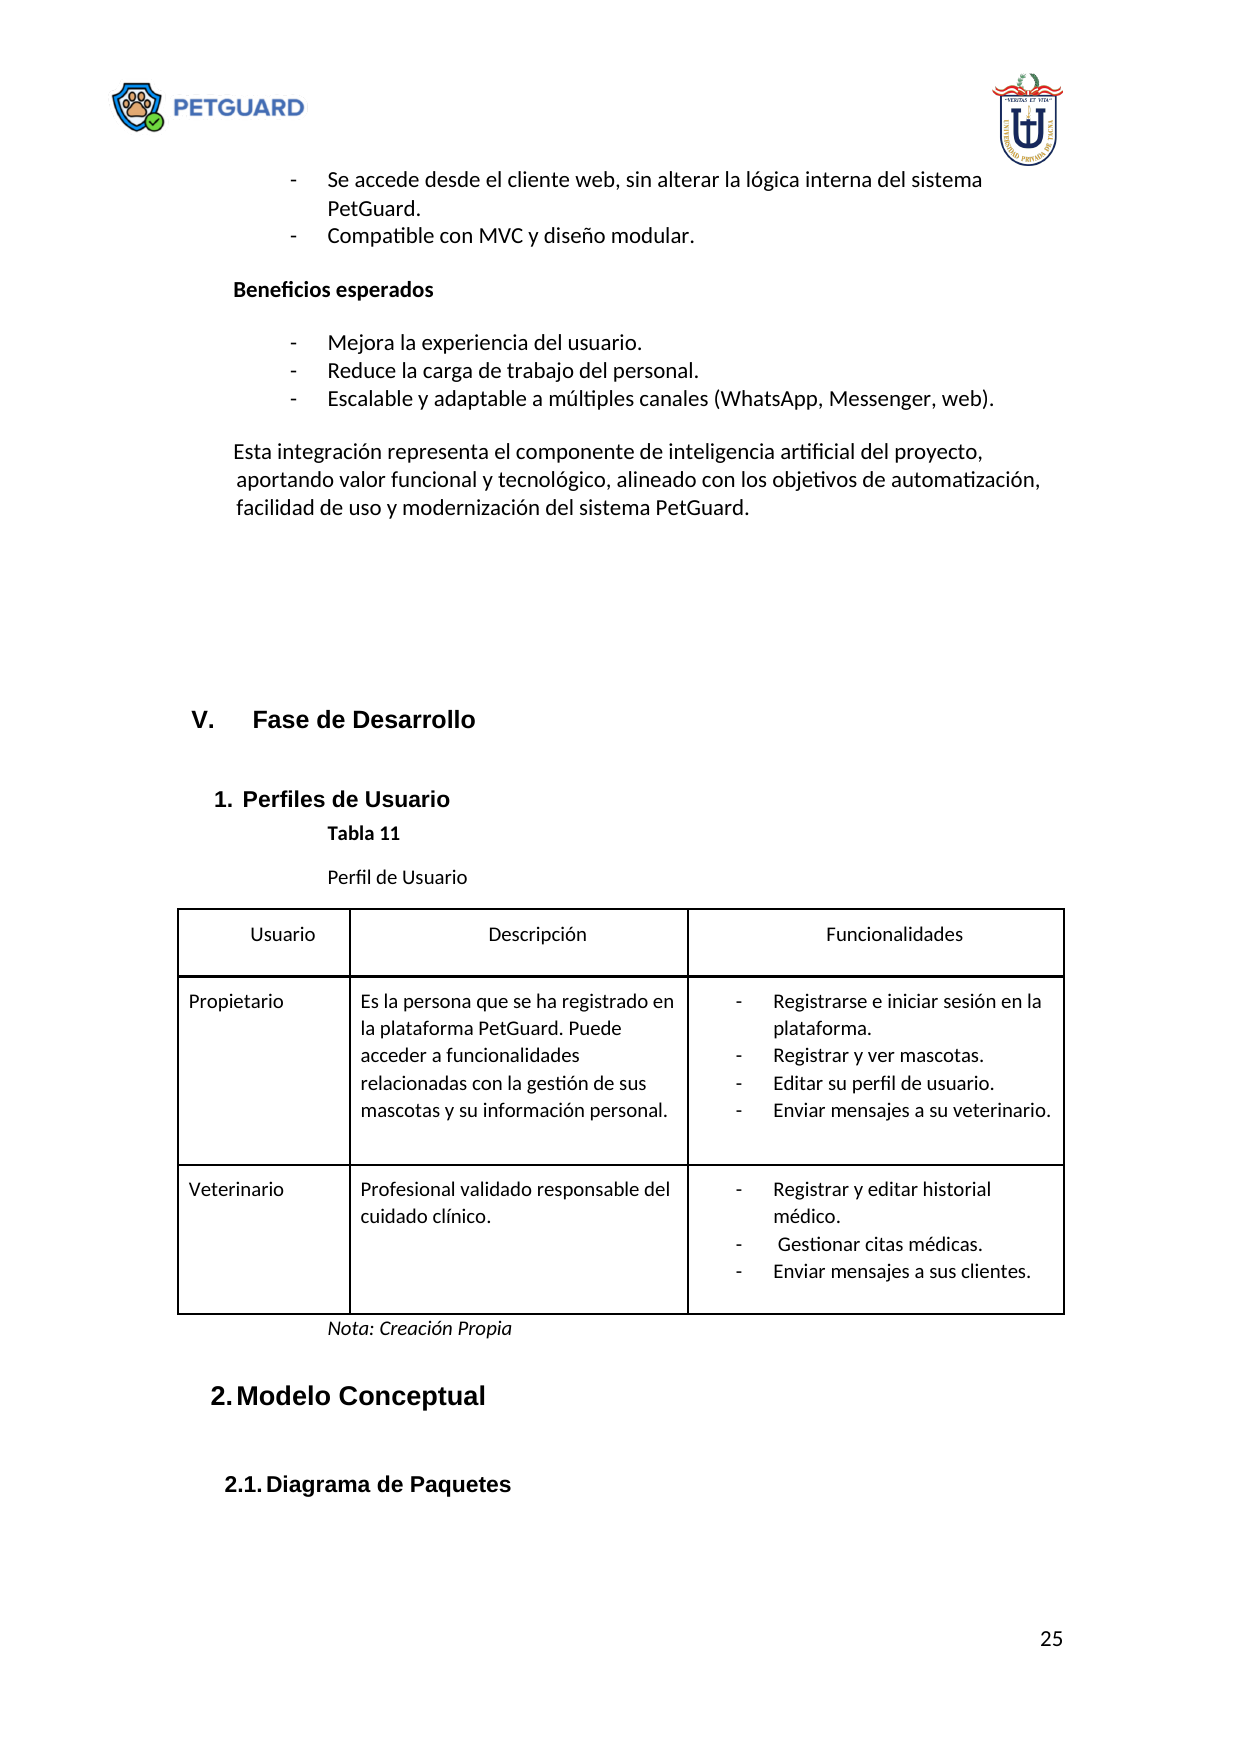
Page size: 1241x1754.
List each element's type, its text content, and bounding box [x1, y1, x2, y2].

list Escalable y adaptable a múltiples canales (WhatsApp, Messenger, web). [290, 384, 1063, 412]
picture [992, 73, 1063, 166]
picture [75, 61, 346, 149]
table_cell Propietario [179, 978, 349, 1163]
subtitle Modelo Conceptual [233, 1380, 1063, 1411]
subtitle Diagrama de Paquetes [263, 1471, 1063, 1497]
list Mejora la experiencia del usuario. [290, 328, 1063, 356]
list Compatible con MVC y diseño modular. [290, 222, 1063, 250]
table_cell Registrar y editar historial médico. Gestionar citas médicas. Enviar mensajes a sus clientes. [689, 1166, 1063, 1313]
table_cell Registrarse e iniciar sesión en la plataforma. Registrar y ver mascotas. Editar su perfil de usuario. Enviar mensajes a su veterinario. [689, 978, 1063, 1163]
table_cell Profesional validado responsable del cuidado clínico. [351, 1166, 687, 1313]
table_header Usuario [179, 910, 349, 975]
subtitle Beneficios esperados [233, 275, 1063, 303]
table_header Descripción [351, 910, 687, 975]
list Se accede desde el cliente web, sin alterar la lógica interna del sistema PetGuard. [290, 166, 1063, 222]
table_cell Es la persona que se ha registrado en la plataforma PetGuard. Puede acceder a funcionalidades relacionadas con la gestión de sus mascotas y su información personal. [351, 978, 687, 1163]
table_cell Veterinario [179, 1166, 349, 1313]
table_header Funcionalidades [689, 910, 1063, 975]
list Reduce la carga de trabajo del personal. [290, 356, 1063, 384]
text Esta integración representa el componente de inteligencia artificial del proyecto, aportando valor funcional y tecnológico, alineado con los objetivos de automatización, facilidad de uso y modernización del sistema PetGuard. [233, 437, 1063, 521]
text Nota: Creación Propia [177, 1315, 1063, 1340]
text Tabla 11 [327, 820, 1063, 846]
text Perfil de Usuario [327, 864, 1063, 890]
subtitle Perfiles de Usuario [233, 786, 1063, 812]
subtitle Fase de Desarrollo [215, 705, 1063, 734]
